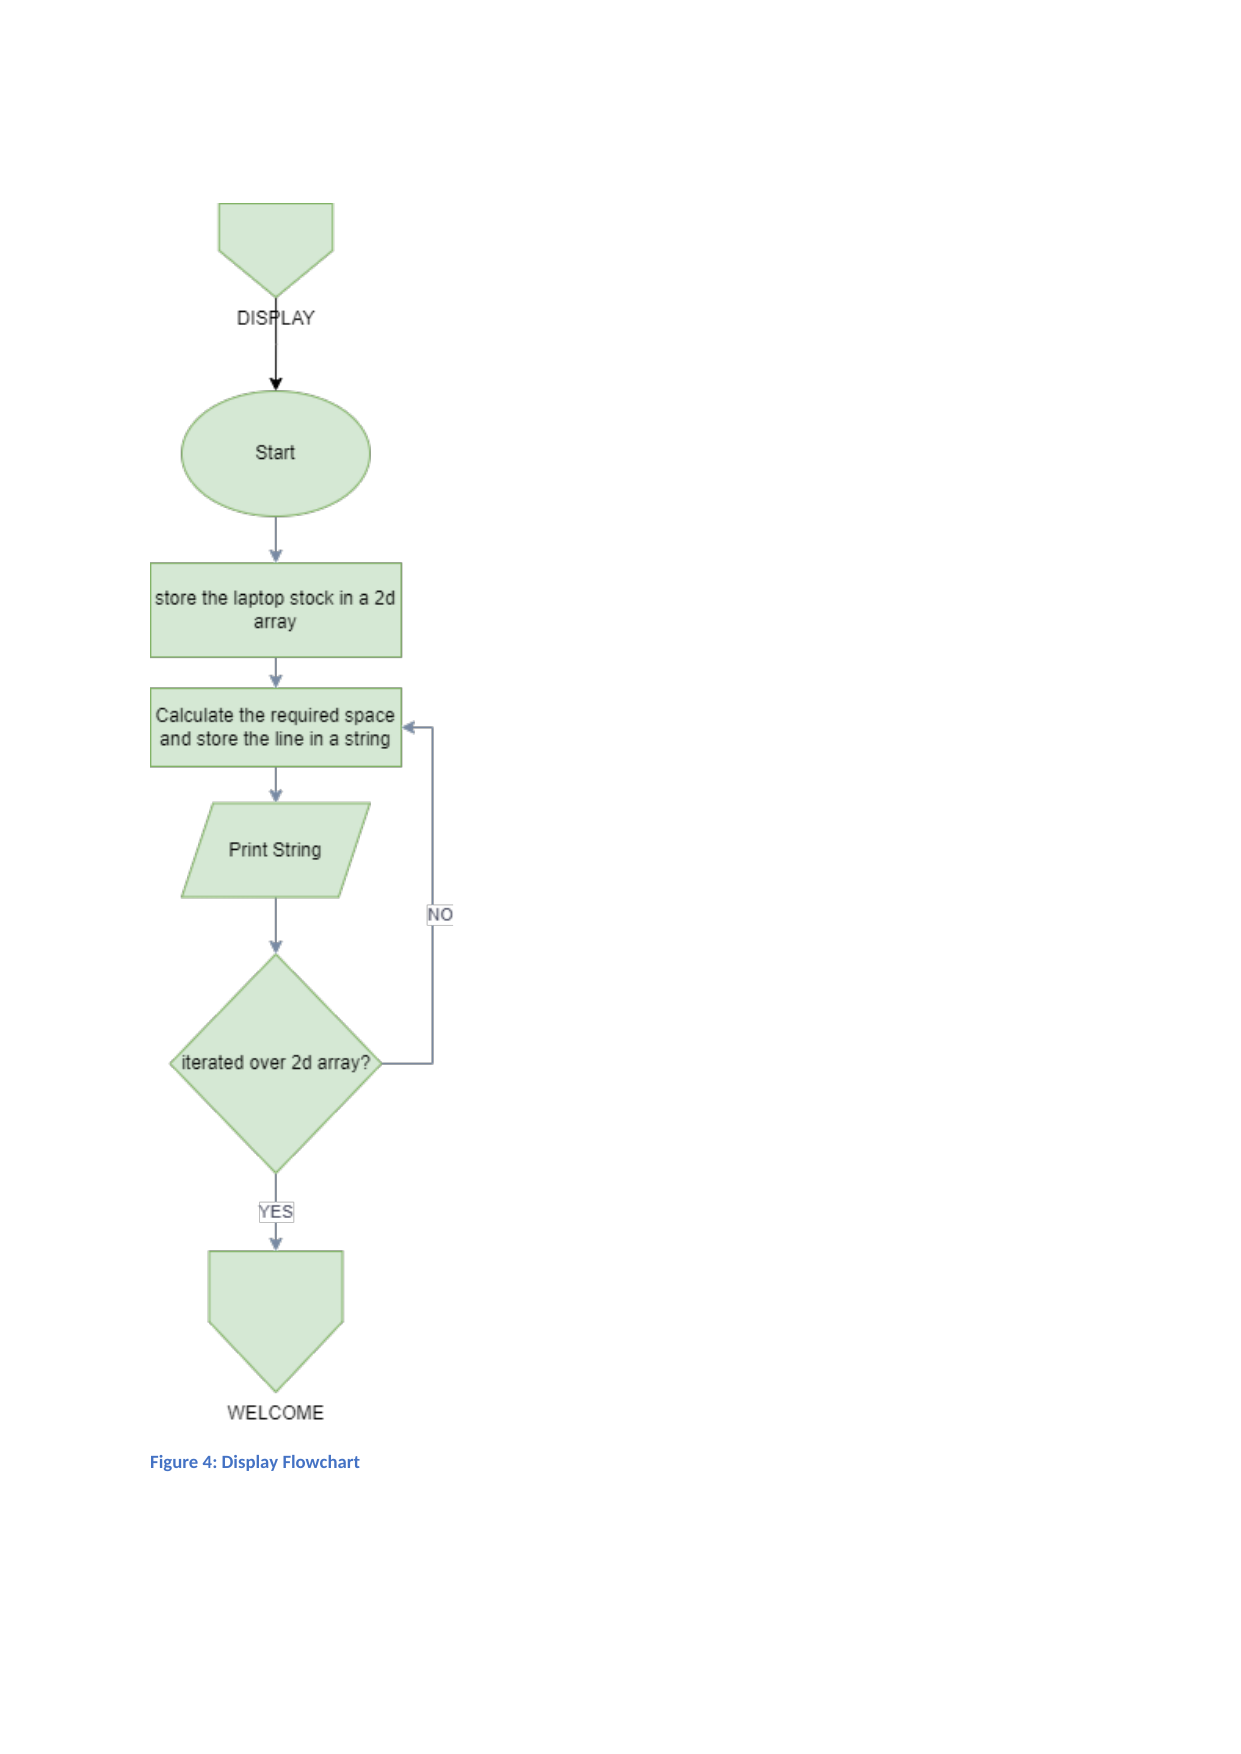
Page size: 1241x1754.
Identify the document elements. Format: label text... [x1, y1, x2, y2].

picture [150, 203, 454, 1426]
